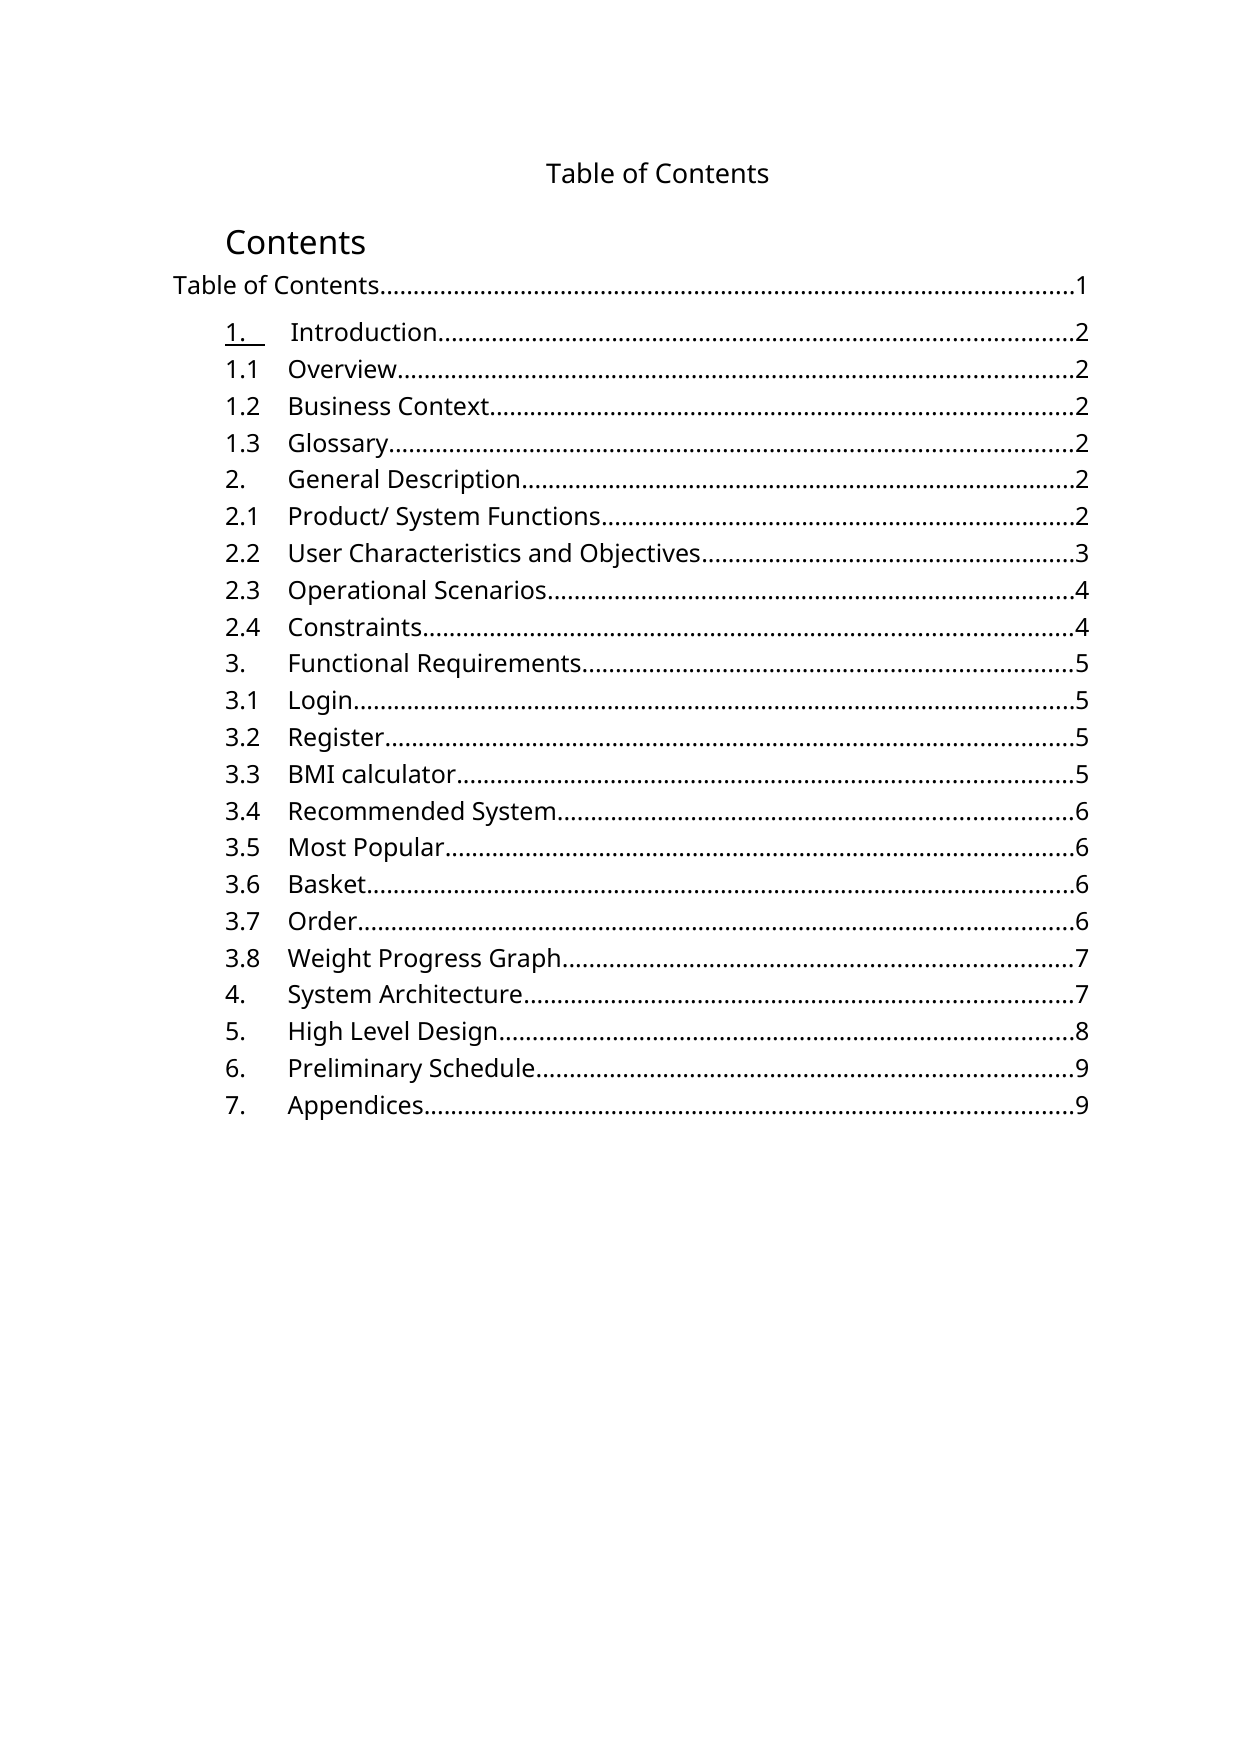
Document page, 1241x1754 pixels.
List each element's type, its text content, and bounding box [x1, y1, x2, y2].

subtitle Table of Contents [225, 154, 1090, 191]
